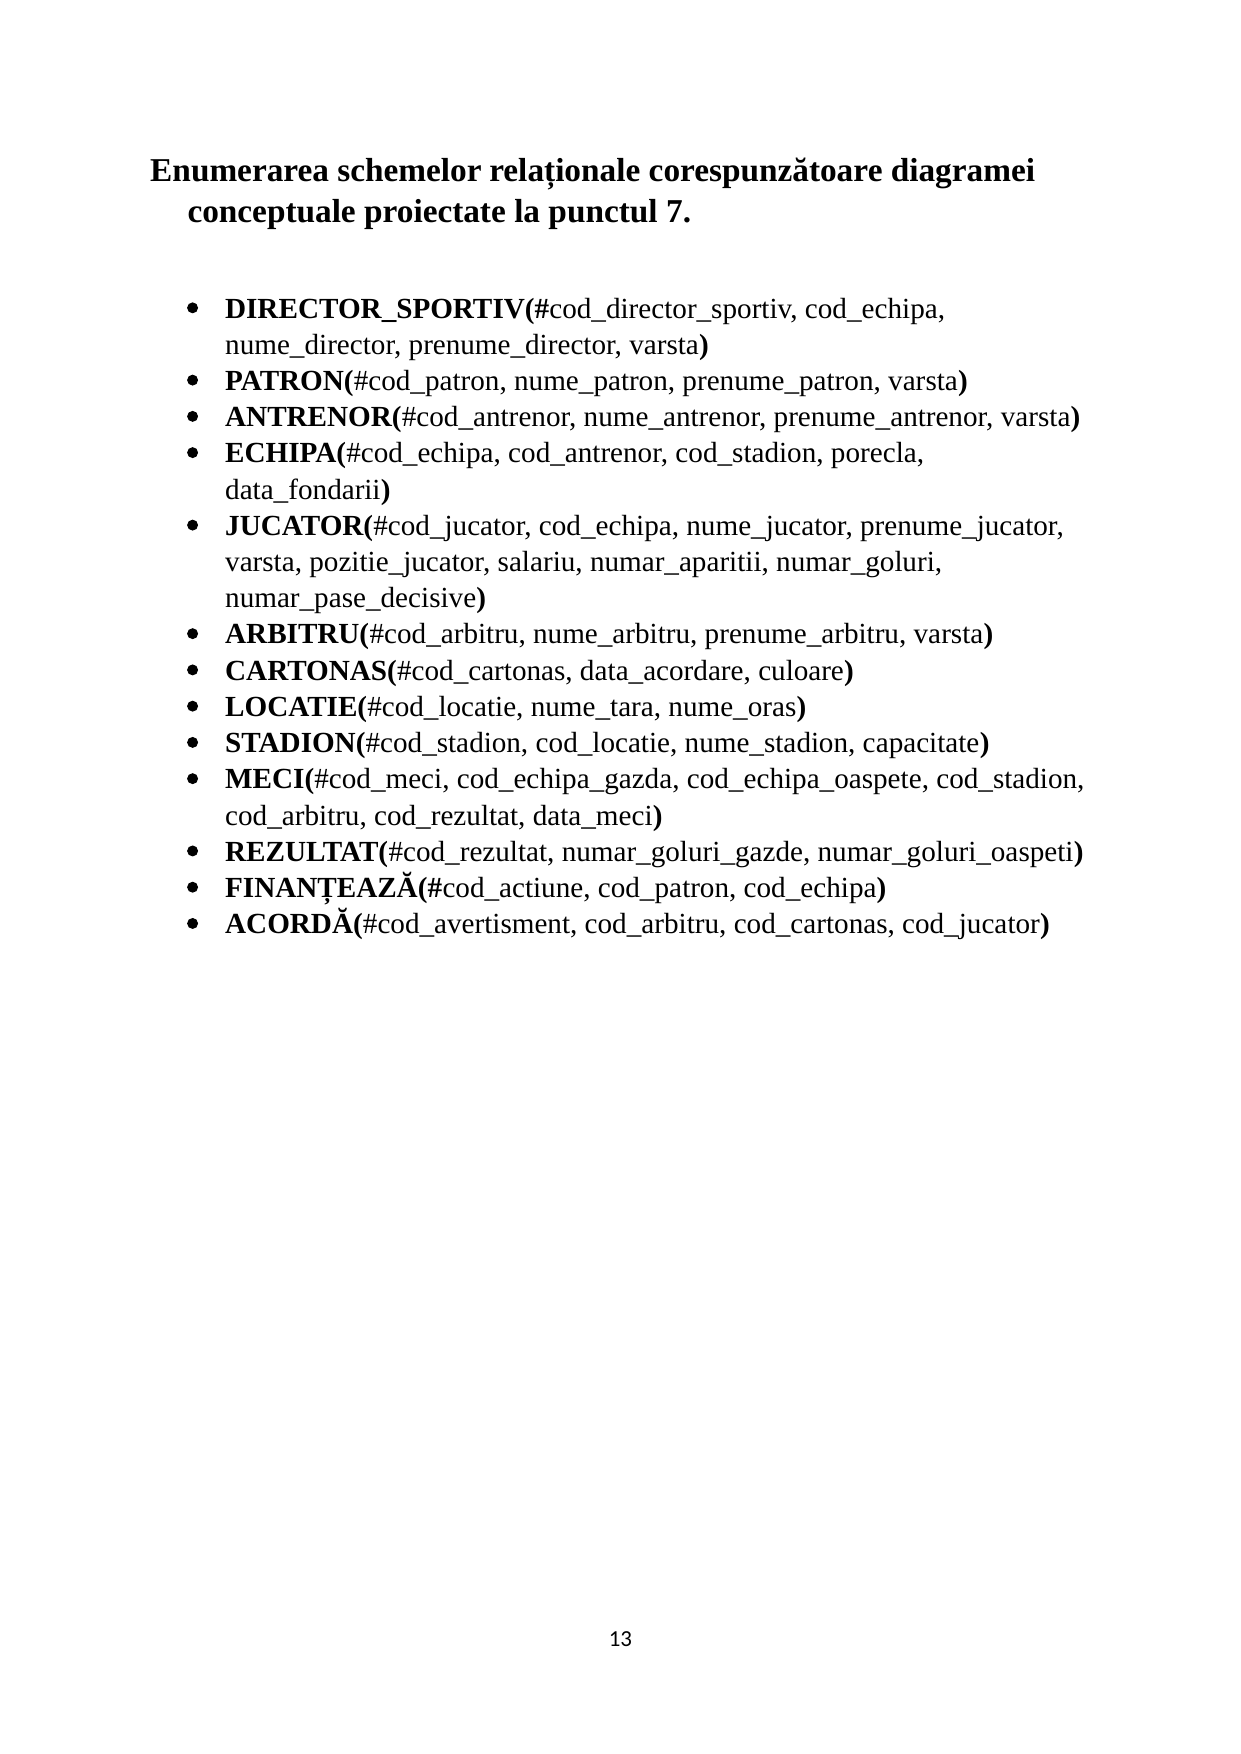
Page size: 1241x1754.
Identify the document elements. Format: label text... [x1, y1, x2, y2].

list CARTONAS(#cod_cartonas, data_acordare, culoare) [187, 653, 1090, 686]
list REZULTAT(#cod_rezultat, numar_goluri_gazde, numar_goluri_oaspeti) [187, 834, 1090, 868]
list ECHIPA(#cod_echipa, cod_antrenor, cod_stadion, porecla, data_fondarii) [187, 436, 1090, 505]
list MECI(#cod_meci, cod_echipa_gazda, cod_echipa_oaspete, cod_stadion, cod_arbitru, cod_rezultat, data_meci) [187, 762, 1090, 831]
list DIRECTOR_SPORTIV(#cod_director_sportiv, cod_echipa, nume_director, prenume_director, varsta) [187, 291, 1090, 361]
list ACORDĂ(#cod_avertisment, cod_arbitru, cod_cartonas, cod_jucator) [187, 906, 1090, 940]
list ANTRENOR(#cod_antrenor, nume_antrenor, prenume_antrenor, varsta) [187, 399, 1090, 433]
list ARBITRU(#cod_arbitru, nume_arbitru, prenume_arbitru, varsta) [187, 617, 1090, 650]
subtitle Enumerarea schemelor relaționale corespunzătoare diagramei conceptuale proiectate la punctul 7. [150, 150, 1090, 230]
list FINANȚEAZĂ(#cod_actiune, cod_patron, cod_echipa) [187, 870, 1090, 904]
list STADION(#cod_stadion, cod_locatie, nume_stadion, capacitate) [187, 725, 1090, 759]
list LOCATIE(#cod_locatie, nume_tara, nume_oras) [187, 689, 1090, 723]
list PATRON(#cod_patron, nume_patron, prenume_patron, varsta) [187, 363, 1090, 397]
list JUCATOR(#cod_jucator, cod_echipa, nume_jucator, prenume_jucator, varsta, pozitie_jucator, salariu, numar_aparitii, numar_goluri, numar_pase_decisive) [187, 508, 1090, 614]
